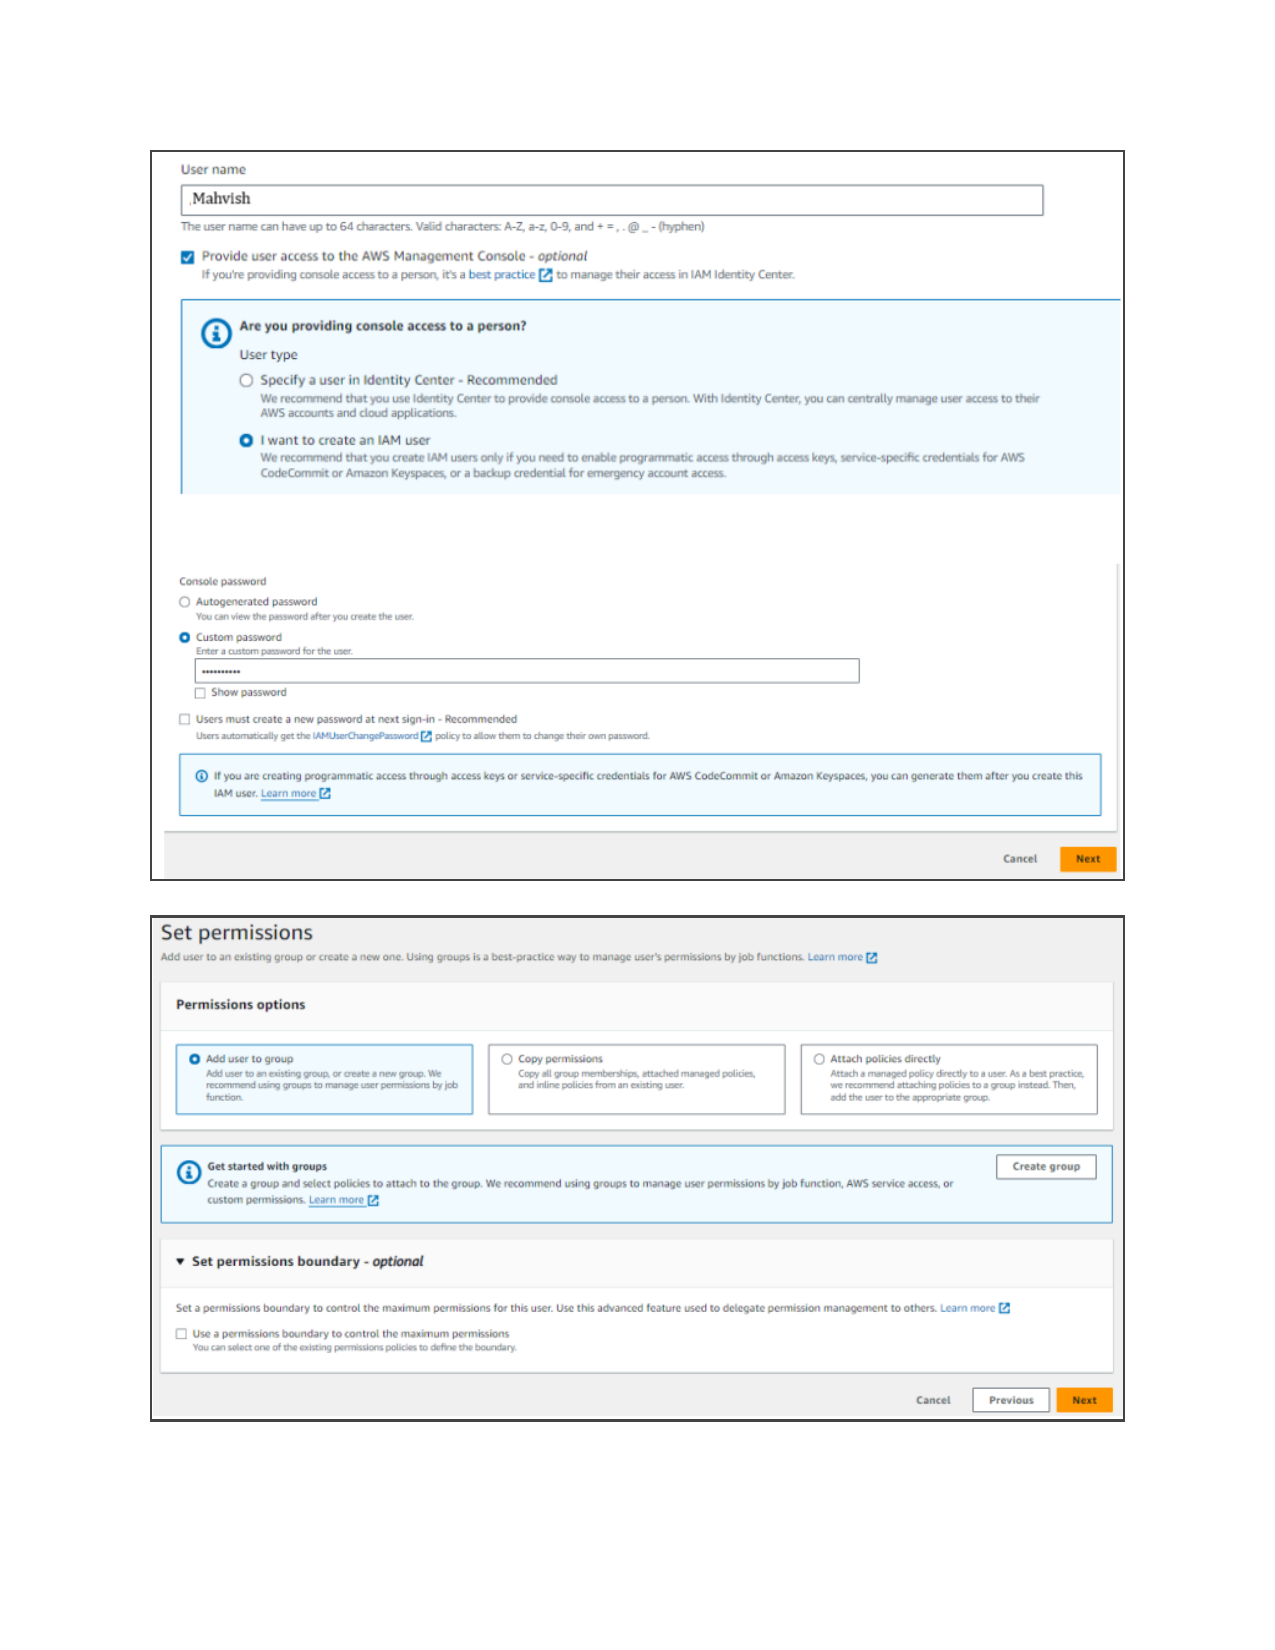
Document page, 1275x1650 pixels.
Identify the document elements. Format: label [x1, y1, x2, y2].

picture [152, 918, 1123, 1419]
picture [152, 152, 1123, 879]
